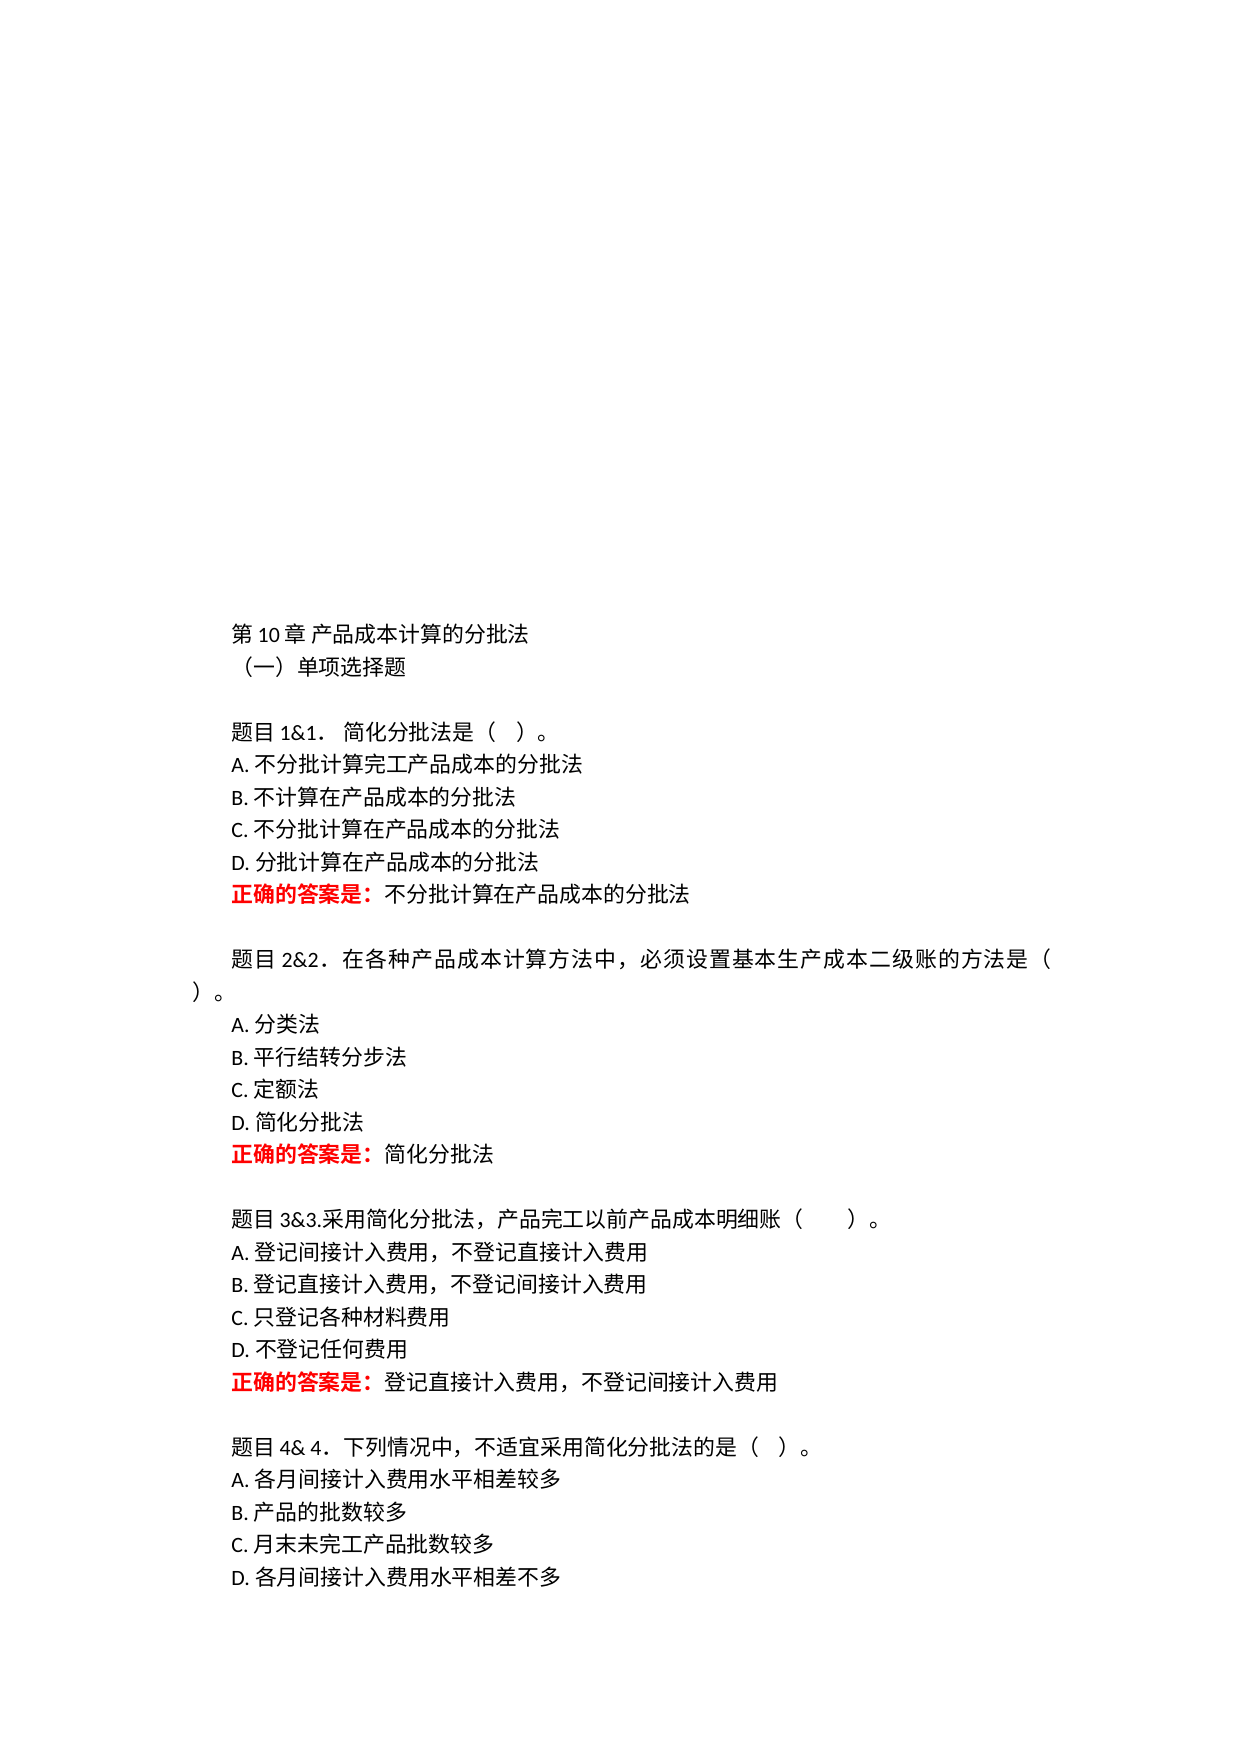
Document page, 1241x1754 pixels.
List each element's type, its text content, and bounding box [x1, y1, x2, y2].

text C. 月末未完工产品批数较多 [187, 1527, 1053, 1559]
text A. 分类法 [187, 1007, 1053, 1039]
text A. 不分批计算完工产品成本的分批法 [187, 747, 1053, 779]
text D. 分批计算在产品成本的分批法 [187, 844, 1053, 877]
text 第10章 产品成本计算的分批法 [187, 617, 1053, 649]
text A. 各月间接计入费用水平相差较多 [187, 1462, 1053, 1494]
text D. 不登记任何费用 [187, 1332, 1053, 1364]
text 题目1&1． 简化分批法是（ ）。 [187, 714, 1053, 747]
text C. 只登记各种材料费用 [187, 1299, 1053, 1332]
text A. 登记间接计入费用，不登记直接计入费用 [187, 1234, 1053, 1267]
text 正确的答案是：不分批计算在产品成本的分批法 [187, 877, 1053, 909]
text B. 产品的批数较多 [187, 1494, 1053, 1527]
text B. 不计算在产品成本的分批法 [187, 779, 1053, 812]
text 题目3&3.采用简化分批法，产品完工以前产品成本明细账（ ）。 [187, 1202, 1053, 1234]
text D. 简化分批法 [187, 1104, 1053, 1137]
text D. 各月间接计入费用水平相差不多 [187, 1559, 1053, 1592]
text 题目4& 4．下列情况中，不适宜采用简化分批法的是（ ）。 [187, 1429, 1053, 1462]
text 正确的答案是：登记直接计入费用，不登记间接计入费用 [187, 1364, 1053, 1397]
text （一）单项选择题 [187, 649, 1053, 682]
text B. 平行结转分步法 [187, 1039, 1053, 1072]
text 题目2&2．在各种产品成本计算方法中，必须设置基本生产成本二级账的方法是（ ）。 [187, 942, 1053, 1007]
text B. 登记直接计入费用，不登记间接计入费用 [187, 1267, 1053, 1299]
text C. 不分批计算在产品成本的分批法 [187, 812, 1053, 844]
text 正确的答案是：简化分批法 [187, 1137, 1053, 1169]
text C. 定额法 [187, 1072, 1053, 1104]
